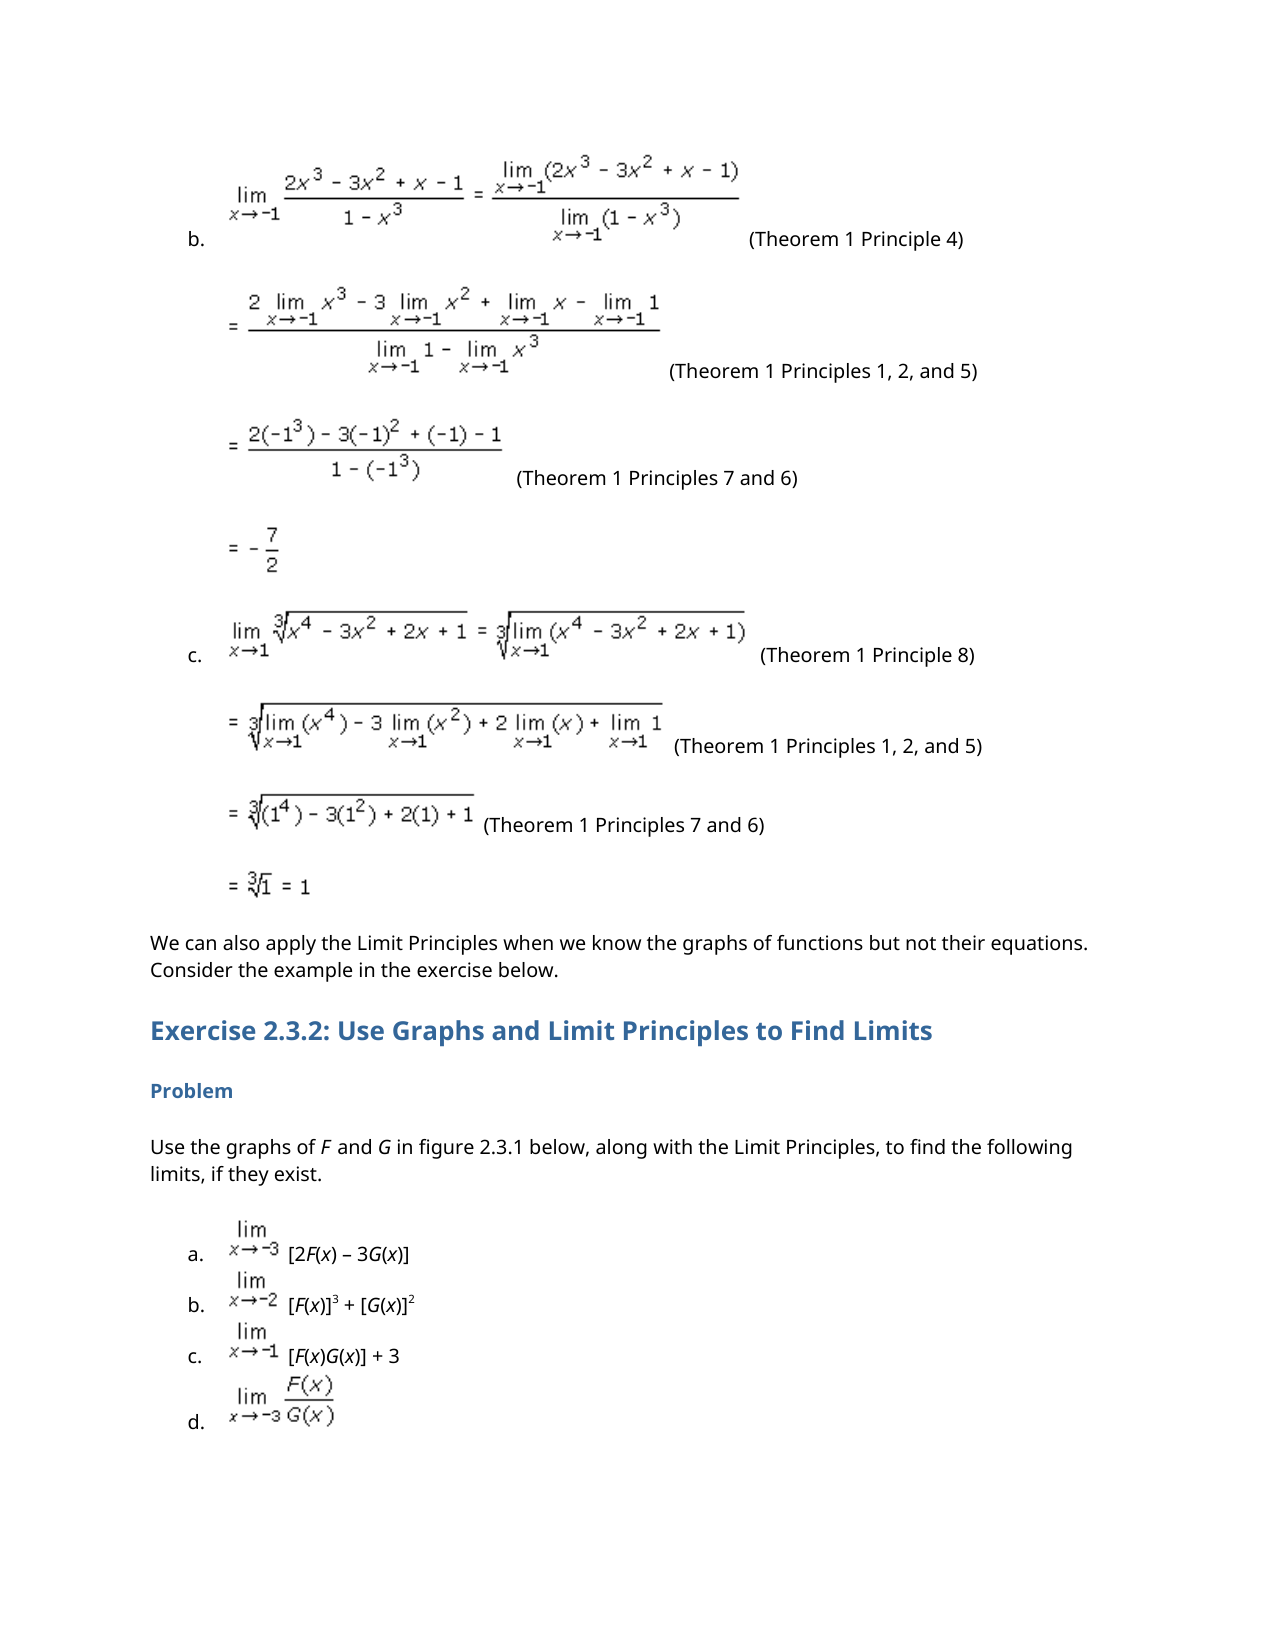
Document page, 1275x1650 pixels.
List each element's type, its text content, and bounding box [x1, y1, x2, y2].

picture [225, 867, 316, 901]
picture [225, 150, 744, 247]
text Exercise 2.3.2: Use Graphs and Limit Principles to Find Limits [150, 1012, 1125, 1048]
list [2F(x) – 3G(x)] [187, 1216, 1125, 1267]
picture [225, 520, 285, 577]
picture [225, 788, 479, 833]
text We can also apply the Limit Principles when we know the graphs of functions but not their equations. Consider the example in the exercise below. [150, 929, 1125, 983]
picture [225, 1267, 283, 1313]
picture [225, 1216, 283, 1262]
picture [225, 606, 750, 663]
picture [225, 281, 664, 379]
picture [225, 413, 507, 486]
picture [225, 1369, 339, 1430]
list [F(x)G(x)] + 3 [187, 1319, 1125, 1370]
picture [225, 697, 669, 754]
text Problem [150, 1077, 1125, 1104]
text Use the graphs of F and G in figure 2.3.1 below, along with the Limit Principles, to find the following limits, if they exist. [150, 1133, 1125, 1187]
picture [225, 1318, 283, 1364]
list [F(x)]3 + [G(x)]2 [187, 1267, 1125, 1319]
